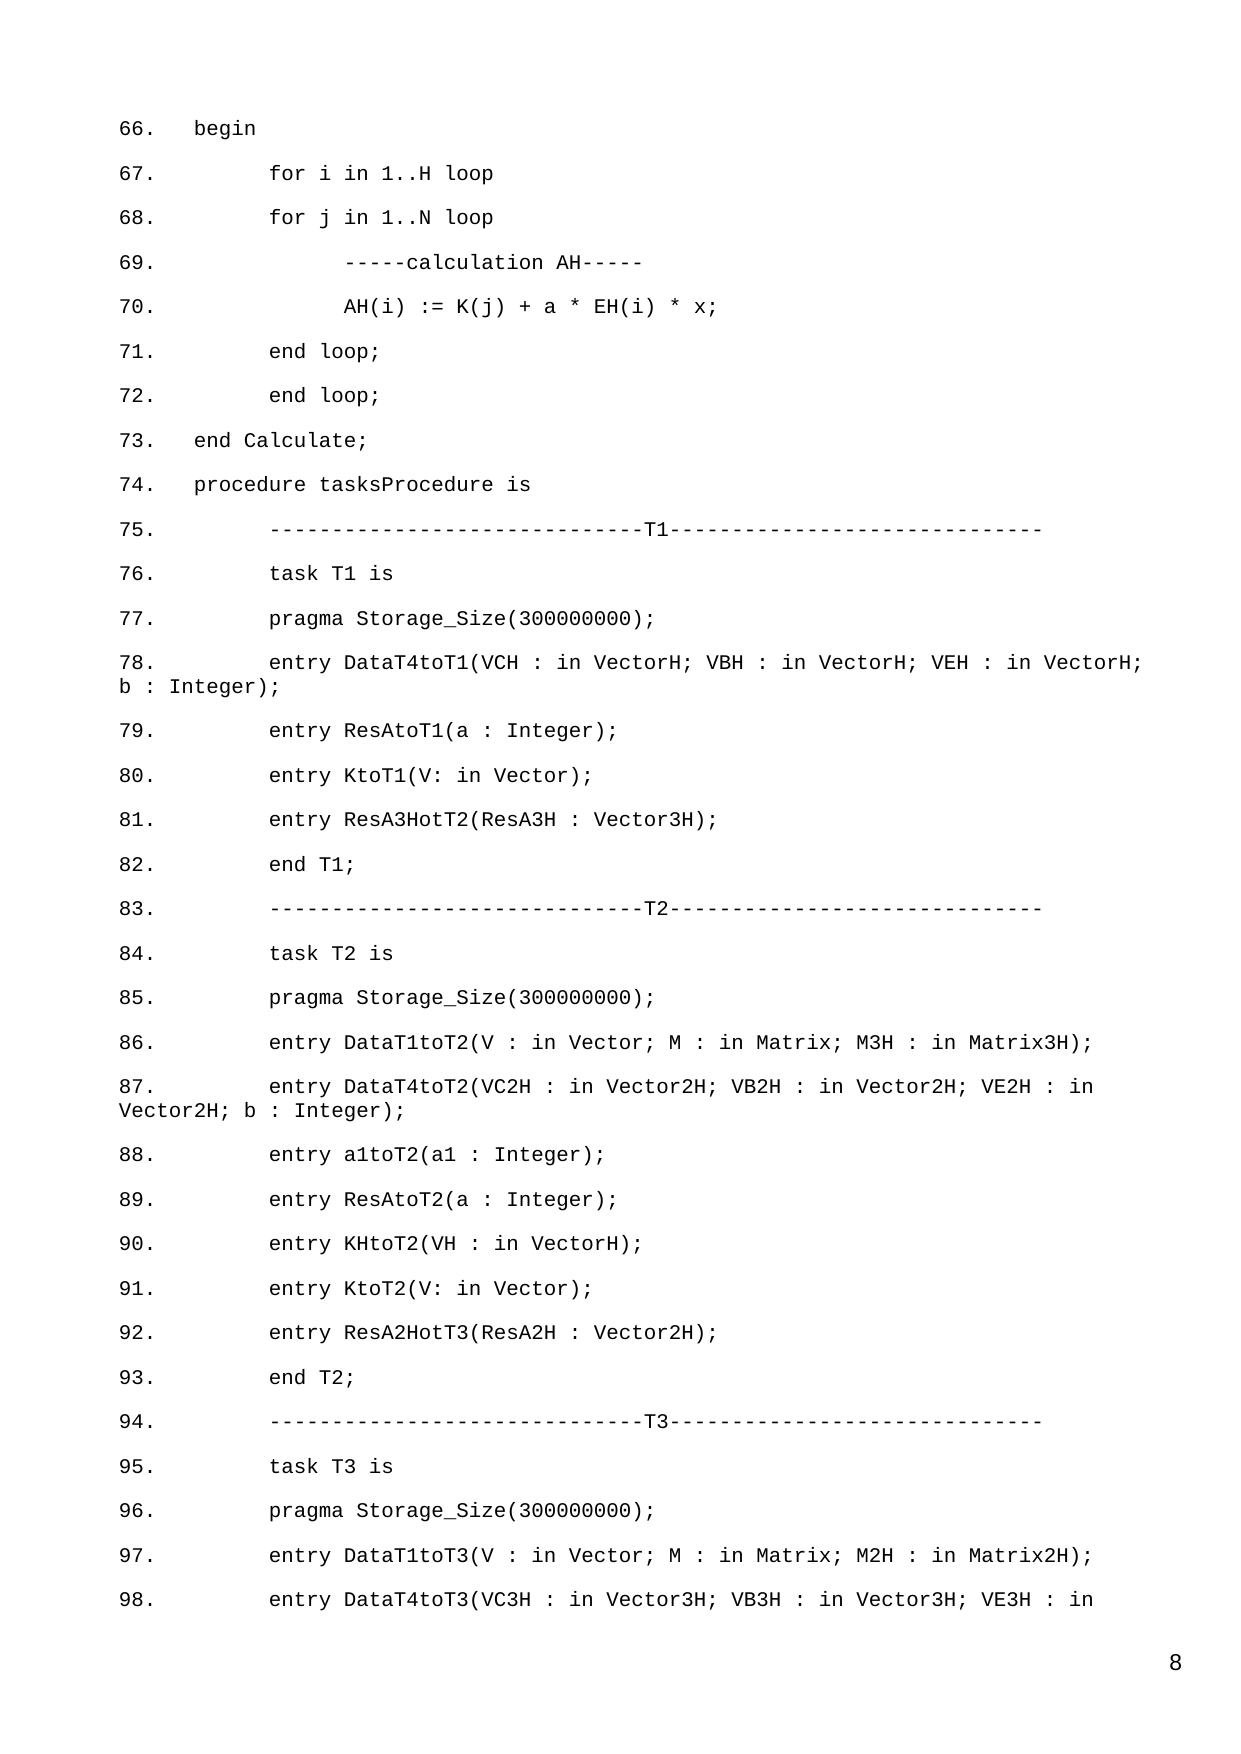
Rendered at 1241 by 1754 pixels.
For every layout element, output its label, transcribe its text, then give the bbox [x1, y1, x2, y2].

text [118, 1589, 1182, 1613]
text 66. begin [118, 118, 1182, 142]
text 83. ------------------------------T2------------------------------ [118, 898, 1182, 922]
text 88. entry a1toT2(a1 : Integer); [118, 1144, 1182, 1168]
text 81. entry ResA3HotT2(ResA3H : Vector3H); [118, 809, 1182, 833]
text 82. end T1; [118, 854, 1182, 877]
text 76. task T1 is [118, 563, 1182, 587]
text 71. end loop; [118, 341, 1182, 364]
text 67. for i in 1..H loop [118, 163, 1182, 187]
text 77. pragma Storage_Size(300000000); [118, 608, 1182, 631]
text 70. AH(i) := K(j) + a * EH(i) * x; [118, 296, 1182, 320]
text 92. entry ResA2HotT3(ResA2H : Vector2H); [118, 1322, 1182, 1346]
text 80. entry KtoT1(V: in Vector); [118, 765, 1182, 788]
text 86. entry DataT1toT2(V : in Vector; M : in Matrix; M3H : in Matrix3H); [118, 1032, 1182, 1055]
text 69. -----calculation AH----- [118, 252, 1182, 276]
text 93. end T2; [118, 1367, 1182, 1390]
text 68. for j in 1..N loop [118, 207, 1182, 231]
text 95. task T3 is [118, 1456, 1182, 1479]
text 94. ------------------------------T3------------------------------ [118, 1411, 1182, 1435]
text 91. entry KtoT2(V: in Vector); [118, 1278, 1182, 1301]
text 73. end Calculate; [118, 430, 1182, 453]
text 90. entry KHtoT2(VH : in VectorH); [118, 1233, 1182, 1257]
text 84. task T2 is [118, 943, 1182, 966]
text 97. entry DataT1toT3(V : in Vector; M : in Matrix; M2H : in Matrix2H); [118, 1544, 1182, 1568]
text 89. entry ResAtoT2(a : Integer); [118, 1189, 1182, 1212]
text 74. procedure tasksProcedure is [118, 474, 1182, 498]
text 72. end loop; [118, 385, 1182, 409]
text 96. pragma Storage_Size(300000000); [118, 1500, 1182, 1524]
text 79. entry ResAtoT1(a : Integer); [118, 720, 1182, 744]
text 78. entry DataT4toT1(VCH : in VectorH; VBH : in VectorH; VEH : in VectorH; b : Integer); [118, 652, 1182, 699]
text 87. entry DataT4toT2(VC2H : in Vector2H; VB2H : in Vector2H; VE2H : in Vector2H; b : Integer); [118, 1076, 1182, 1123]
text 75. ------------------------------T1------------------------------ [118, 519, 1182, 542]
text 85. pragma Storage_Size(300000000); [118, 987, 1182, 1011]
